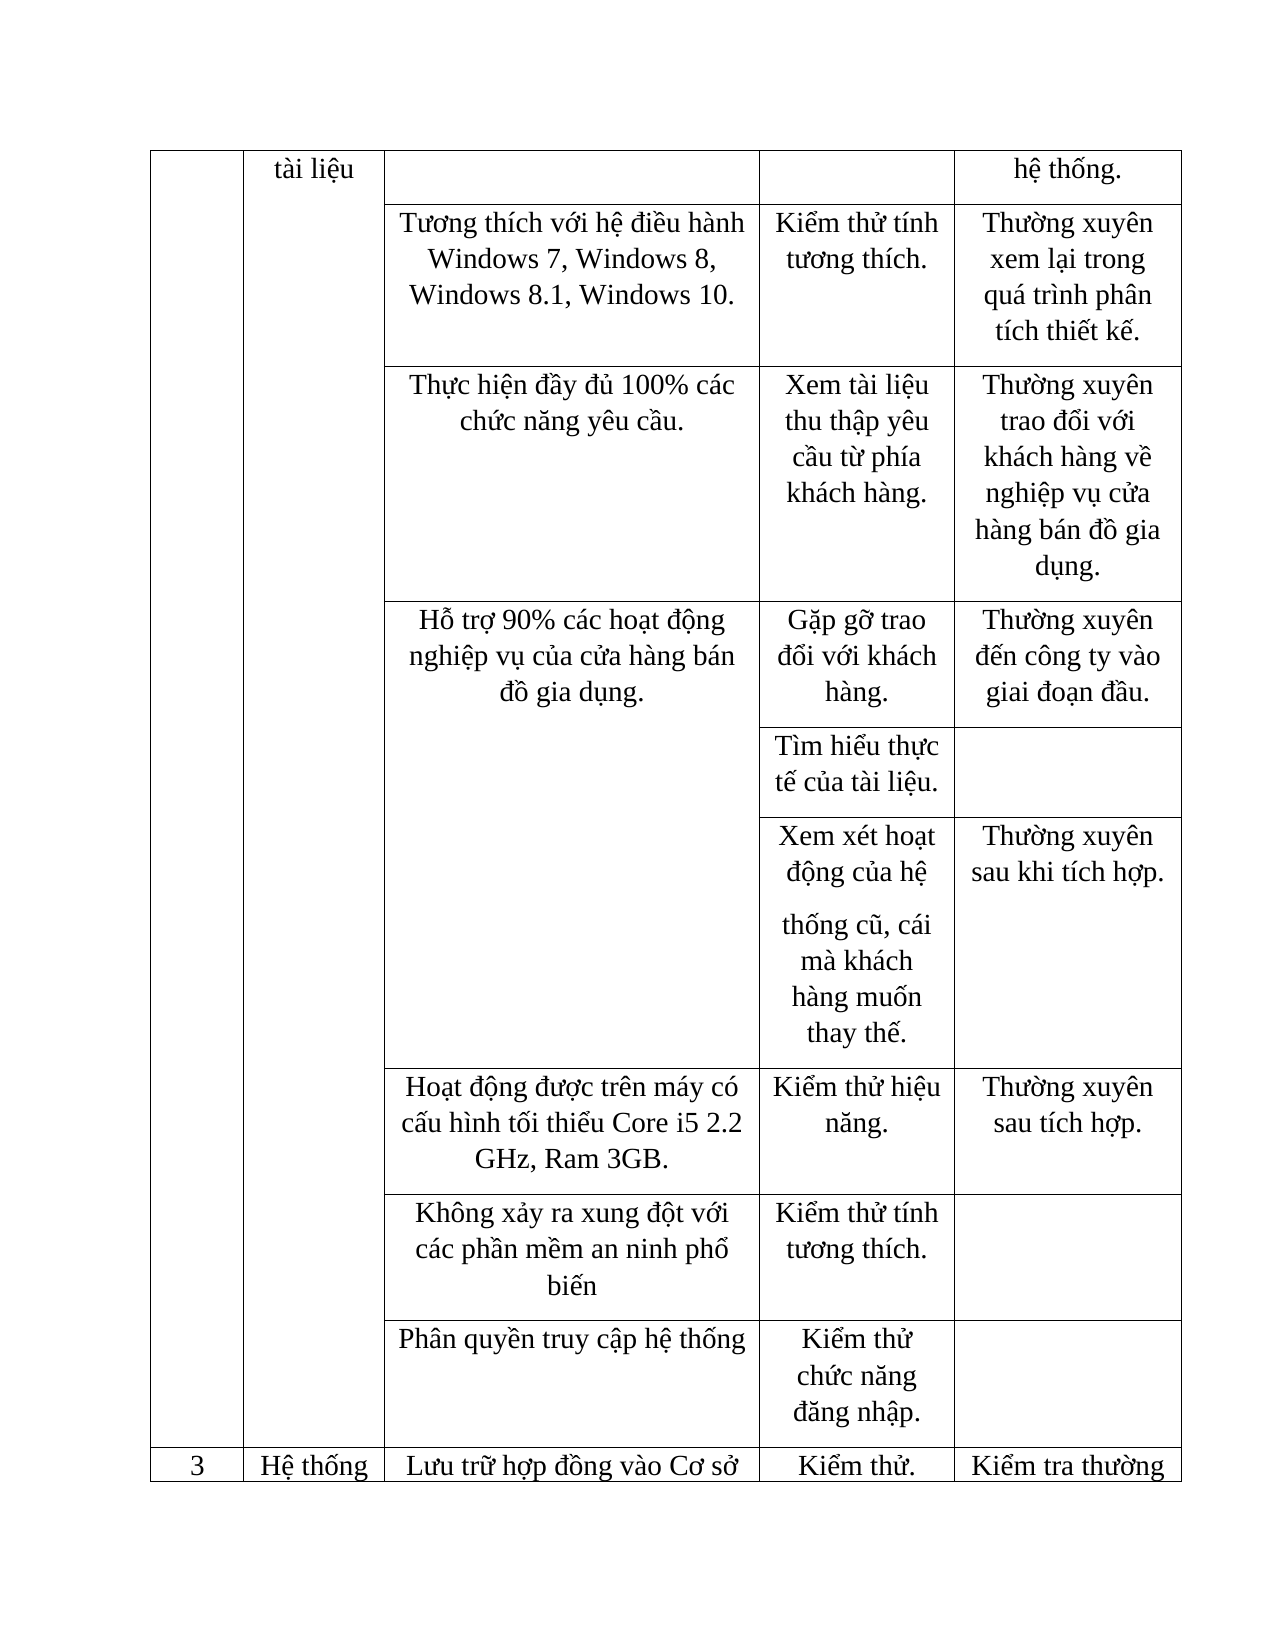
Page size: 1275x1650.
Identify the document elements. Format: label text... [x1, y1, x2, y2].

table_cell Phân quyền truy cập hệ thống [385, 1321, 759, 1447]
table_cell Hệ thống quản lý [244, 1448, 384, 1481]
table_cell Hỗ trợ 90% các hoạt động nghiệp vụ của cửa hàng bán đồ gia dụng. [385, 602, 759, 1068]
table_cell Thường xuyên trao đổi với khách hàng về nghiệp vụ cửa hàng bán đồ gia dụng. [955, 367, 1181, 601]
table_cell Kiểm thử tính tương thích. [760, 1195, 954, 1320]
table_cell Thường xuyên sau tích hợp. [955, 1069, 1181, 1194]
table_cell Tương thích với hệ điều hành Windows 7, Windows 8, Windows 8.1, Windows 10. [385, 205, 759, 366]
table_cell Kiểm thử hiệu năng. [760, 1069, 954, 1194]
table_cell Kiểm thử chức năng đăng nhập. [760, 1321, 954, 1447]
table_cell Hoạt động được trên máy có cấu hình tối thiểu Core i5 2.2 GHz, Ram 3GB. [385, 1069, 759, 1194]
table_cell [955, 1321, 1181, 1447]
table_cell Thường xuyên xem lại trong quá trình phân tích thiết kế. [955, 205, 1181, 366]
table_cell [955, 1448, 1181, 1481]
table_cell Tìm hiểu thực tế của tài liệu. [760, 728, 954, 817]
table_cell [385, 1448, 759, 1481]
table_cell Thực hiện đầy đủ 100% các chức năng yêu cầu. [385, 367, 759, 601]
table_cell Thường xuyên đến công ty vào giai đoạn đầu. [955, 602, 1181, 727]
table_cell Xem xét hoạt động của hệ thống cũ, cái mà khách hàng muốn thay thế. [760, 818, 954, 1068]
table_cell 3 [151, 1448, 243, 1481]
table_cell Kiểm thử. [760, 1448, 954, 1481]
table_cell Gặp gỡ trao đổi với khách hàng. [760, 602, 954, 727]
table_cell Thường xuyên sau khi tích hợp. [955, 818, 1181, 1068]
table_cell 2 [151, 151, 243, 1447]
table_cell Xem tài liệu thu thập yêu cầu từ phía khách hàng. [760, 367, 954, 601]
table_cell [955, 151, 1181, 204]
table_cell [955, 1195, 1181, 1320]
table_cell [244, 151, 384, 1447]
table_cell [760, 151, 954, 204]
table_cell Không xảy ra xung đột với các phần mềm an ninh phổ biến [385, 1195, 759, 1320]
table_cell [385, 151, 759, 204]
table_cell Kiểm thử tính tương thích. [760, 205, 954, 366]
table_cell [955, 728, 1181, 817]
